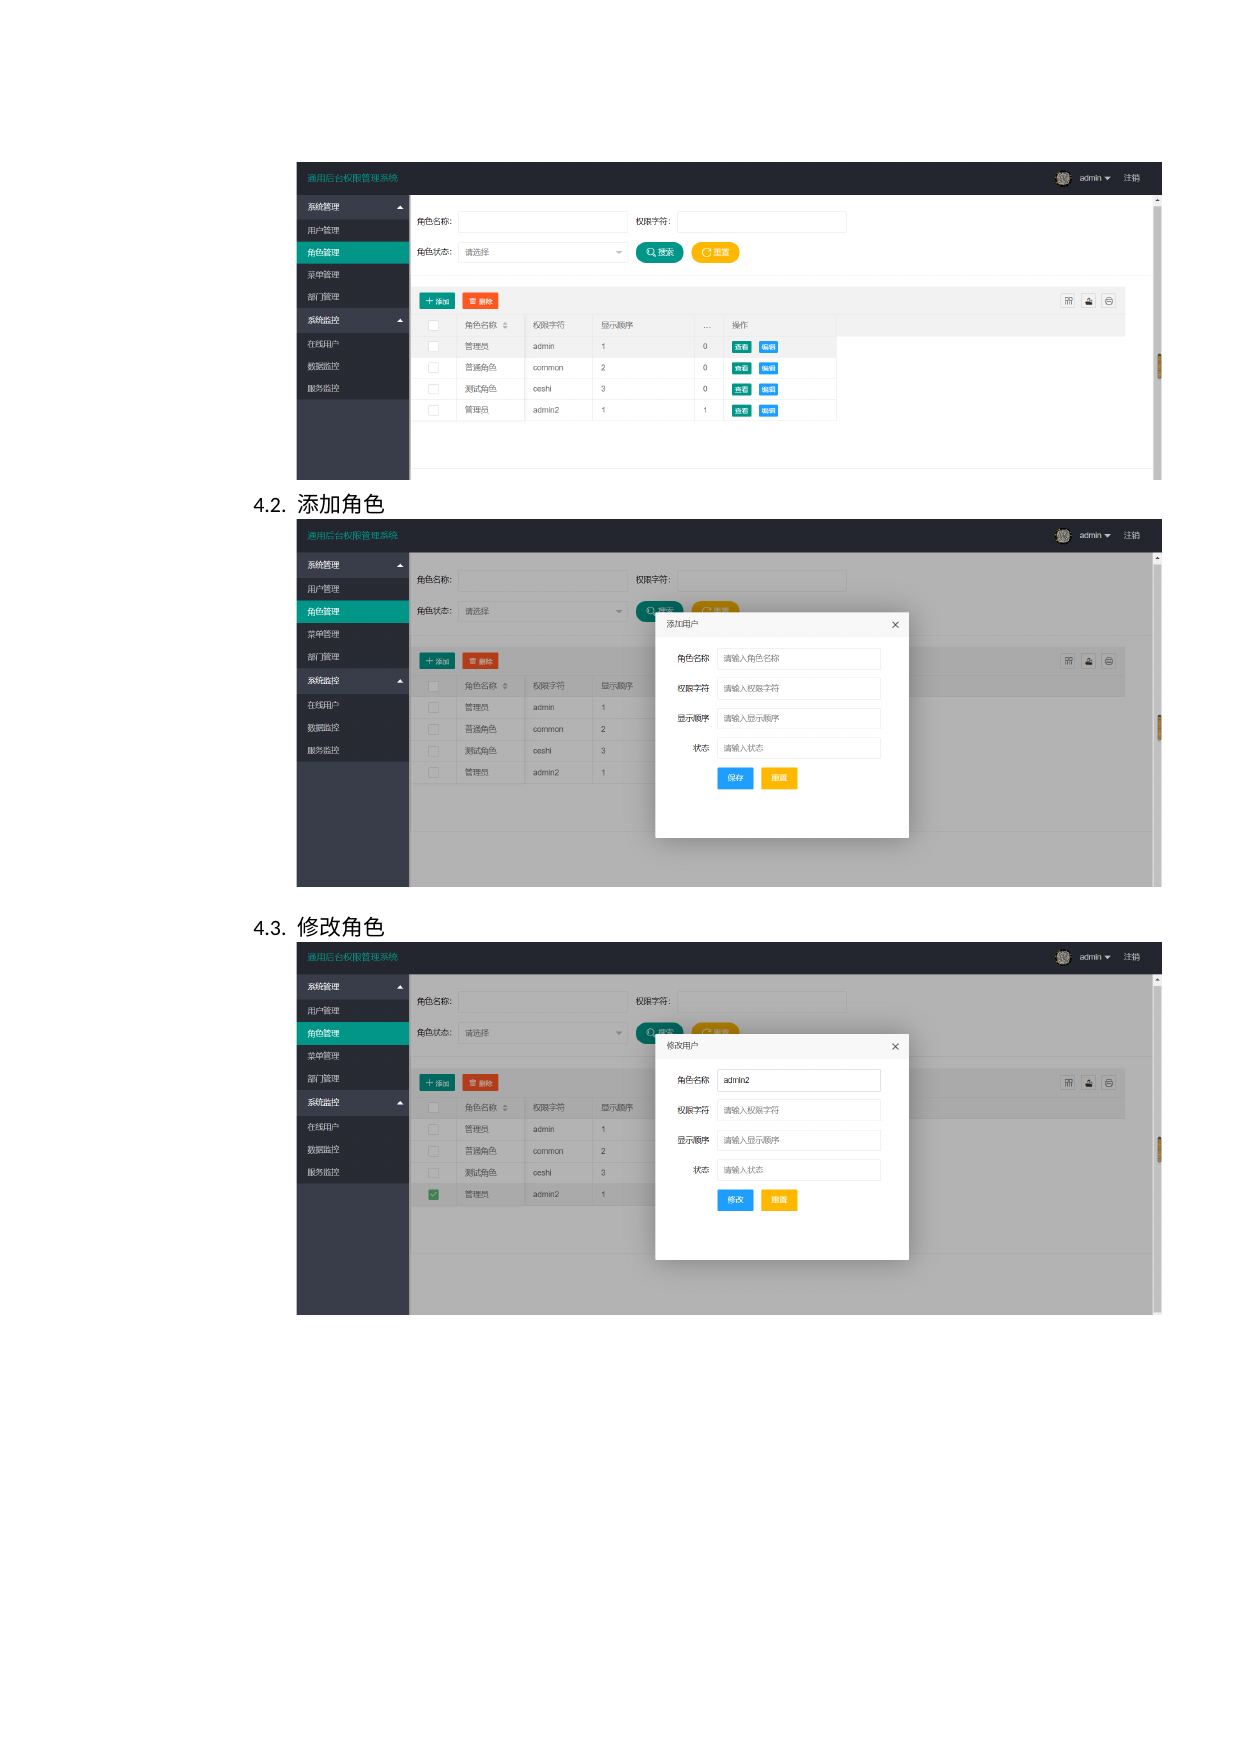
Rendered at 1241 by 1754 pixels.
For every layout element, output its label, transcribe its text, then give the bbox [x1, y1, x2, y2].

picture [296, 519, 1162, 887]
picture [296, 162, 1162, 480]
picture [296, 942, 1162, 1315]
list 添加角色 [253, 487, 1053, 519]
list 修改角色 [253, 909, 1053, 942]
